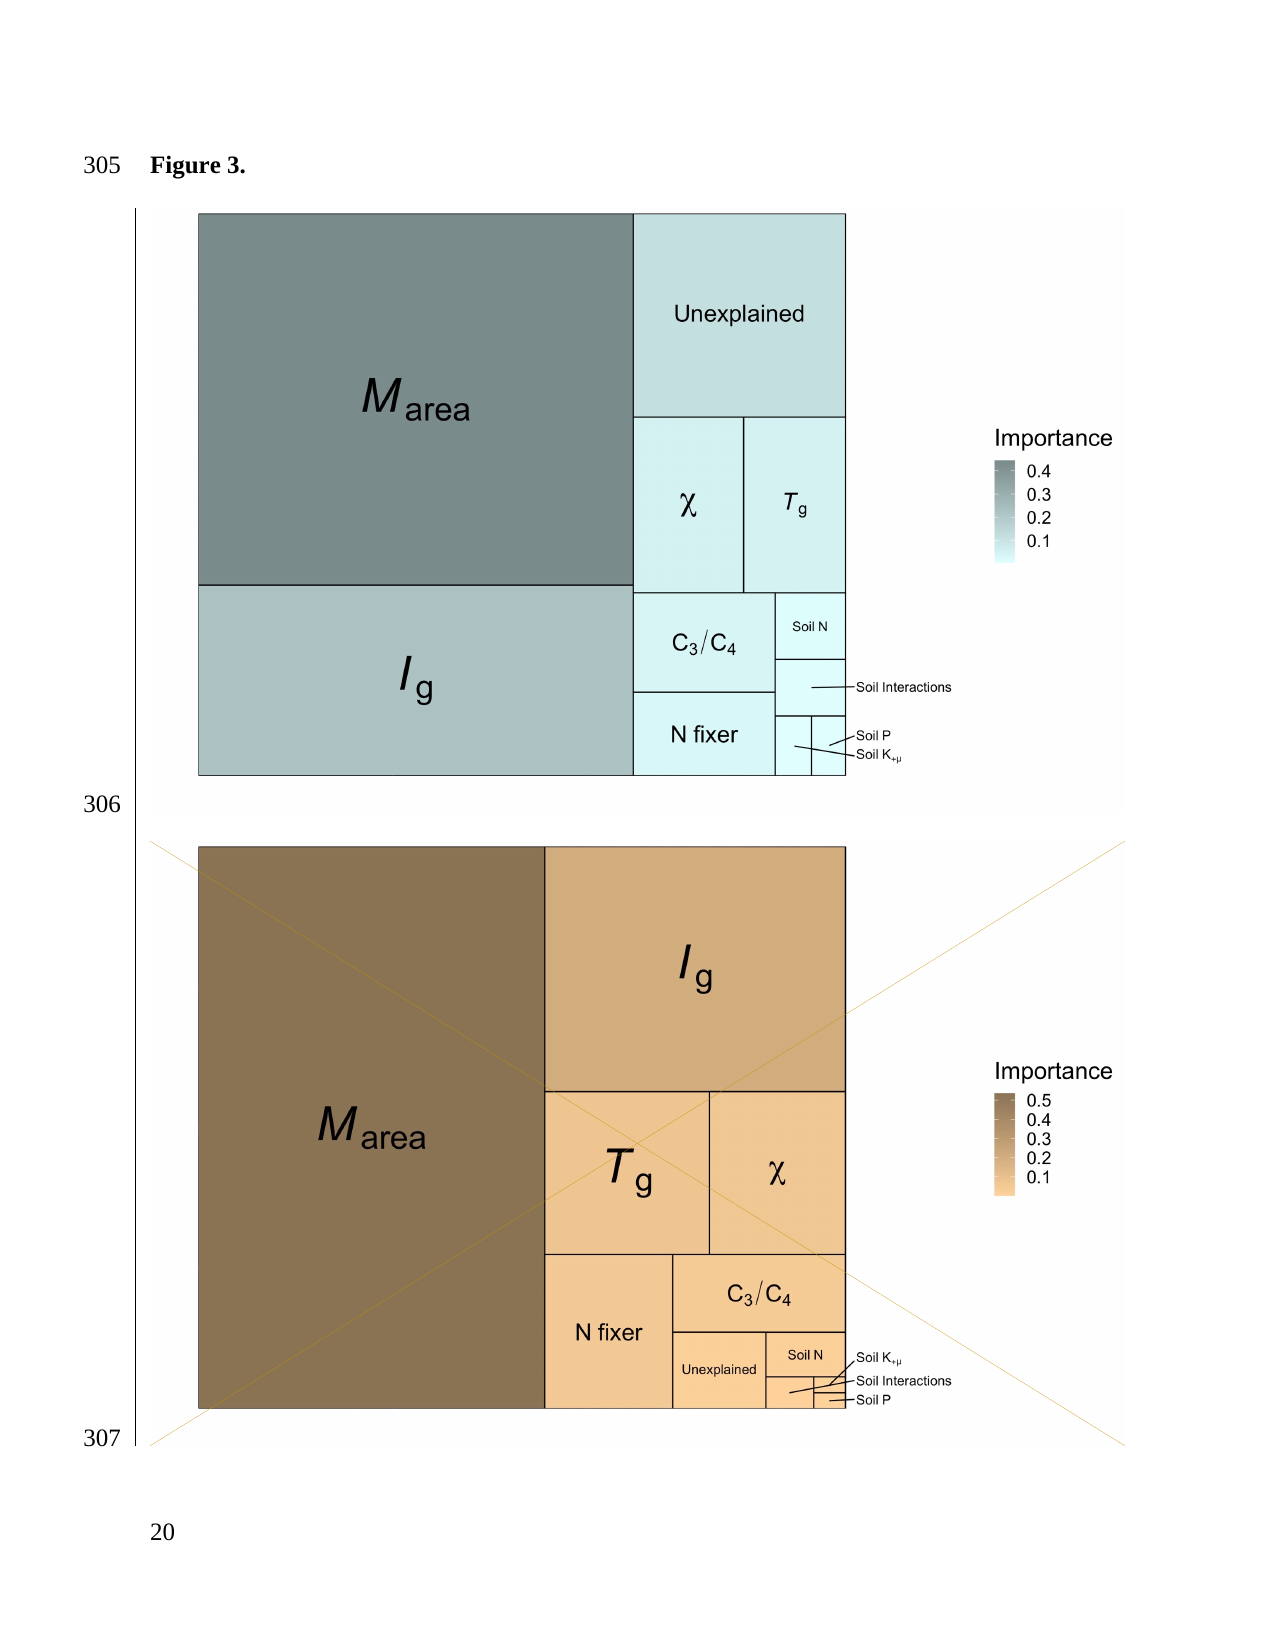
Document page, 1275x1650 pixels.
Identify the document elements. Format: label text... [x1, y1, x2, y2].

picture [150, 207, 1125, 813]
picture [639, 842, 1125, 1445]
picture [152, 841, 1123, 1142]
picture [150, 842, 636, 1445]
text Figure 3. [150, 150, 1125, 179]
picture [152, 1144, 1123, 1446]
